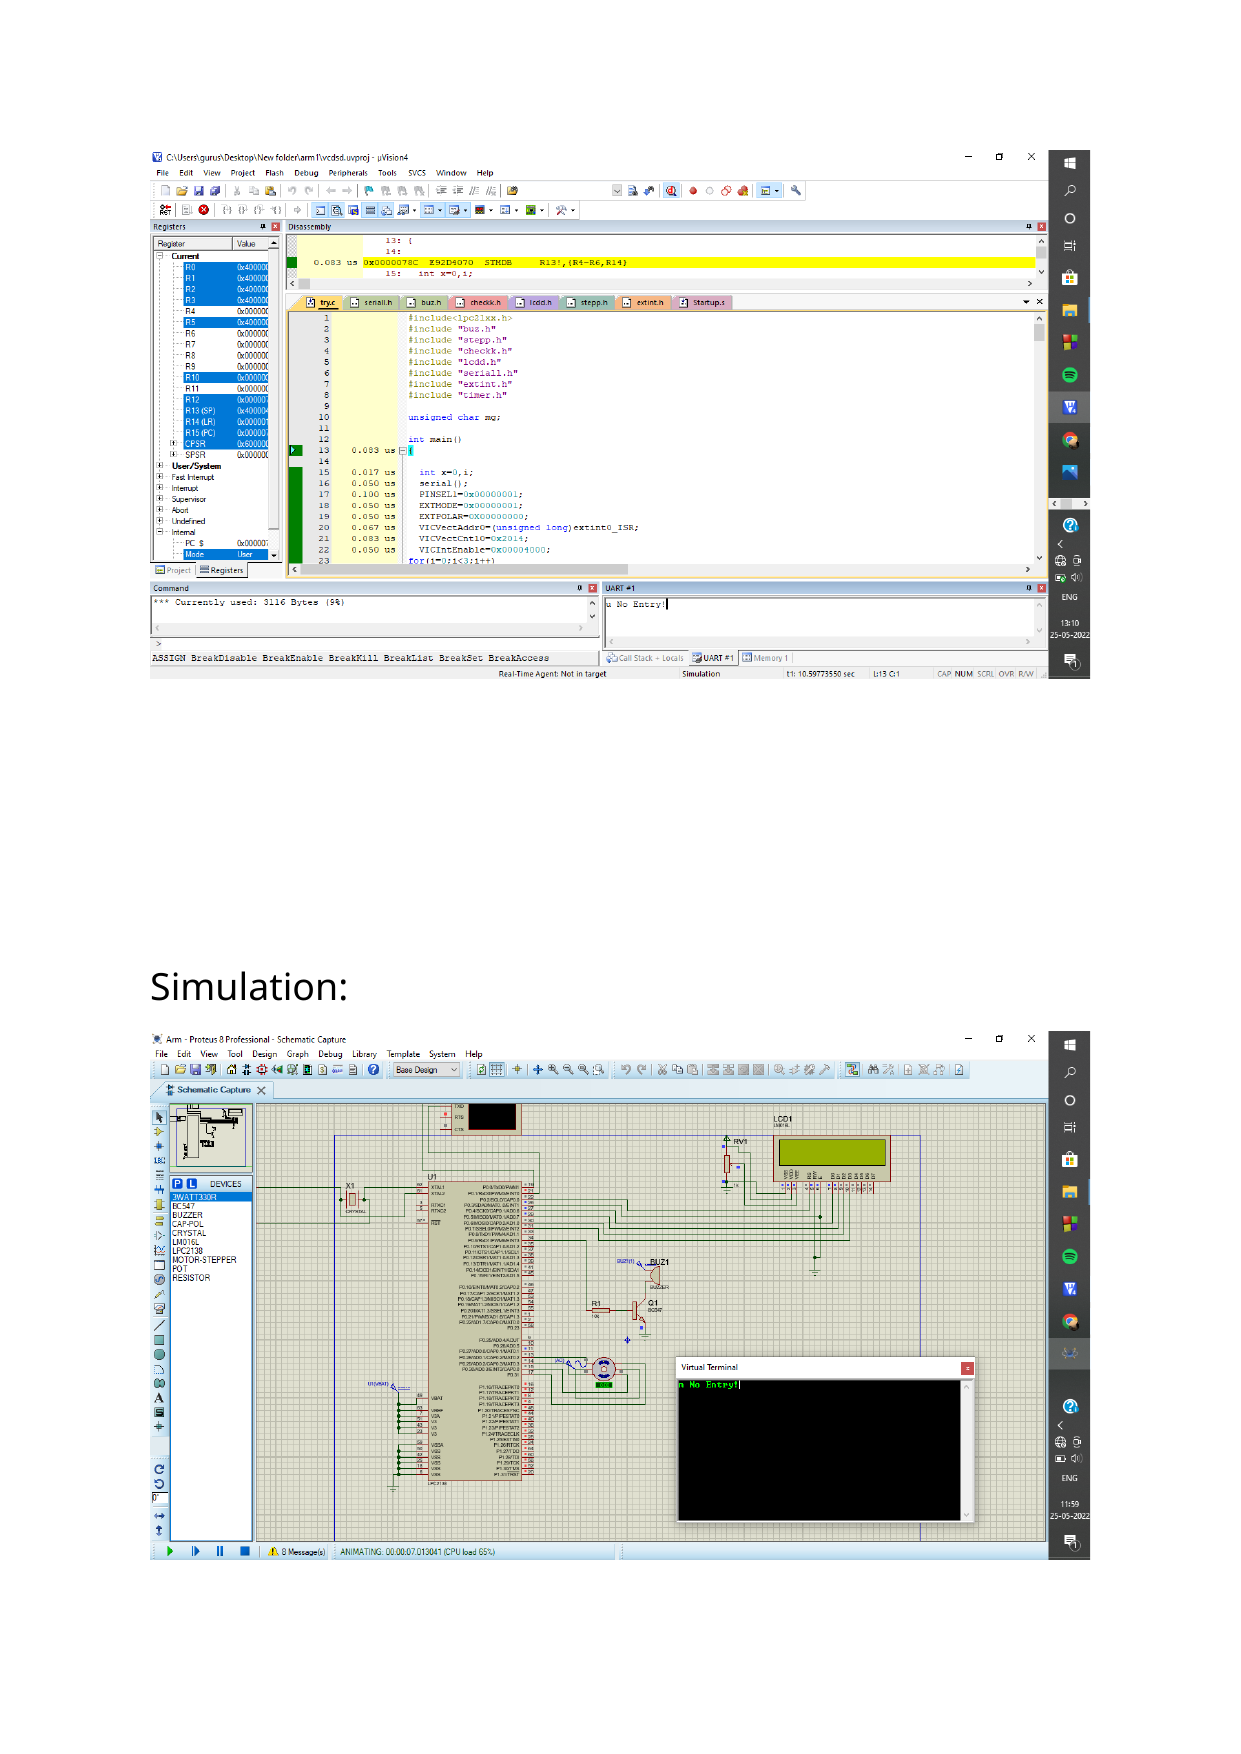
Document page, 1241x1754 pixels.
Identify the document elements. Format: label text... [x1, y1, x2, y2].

picture [150, 150, 1091, 679]
text Simulation: [150, 960, 1090, 1011]
picture [150, 1031, 1091, 1560]
